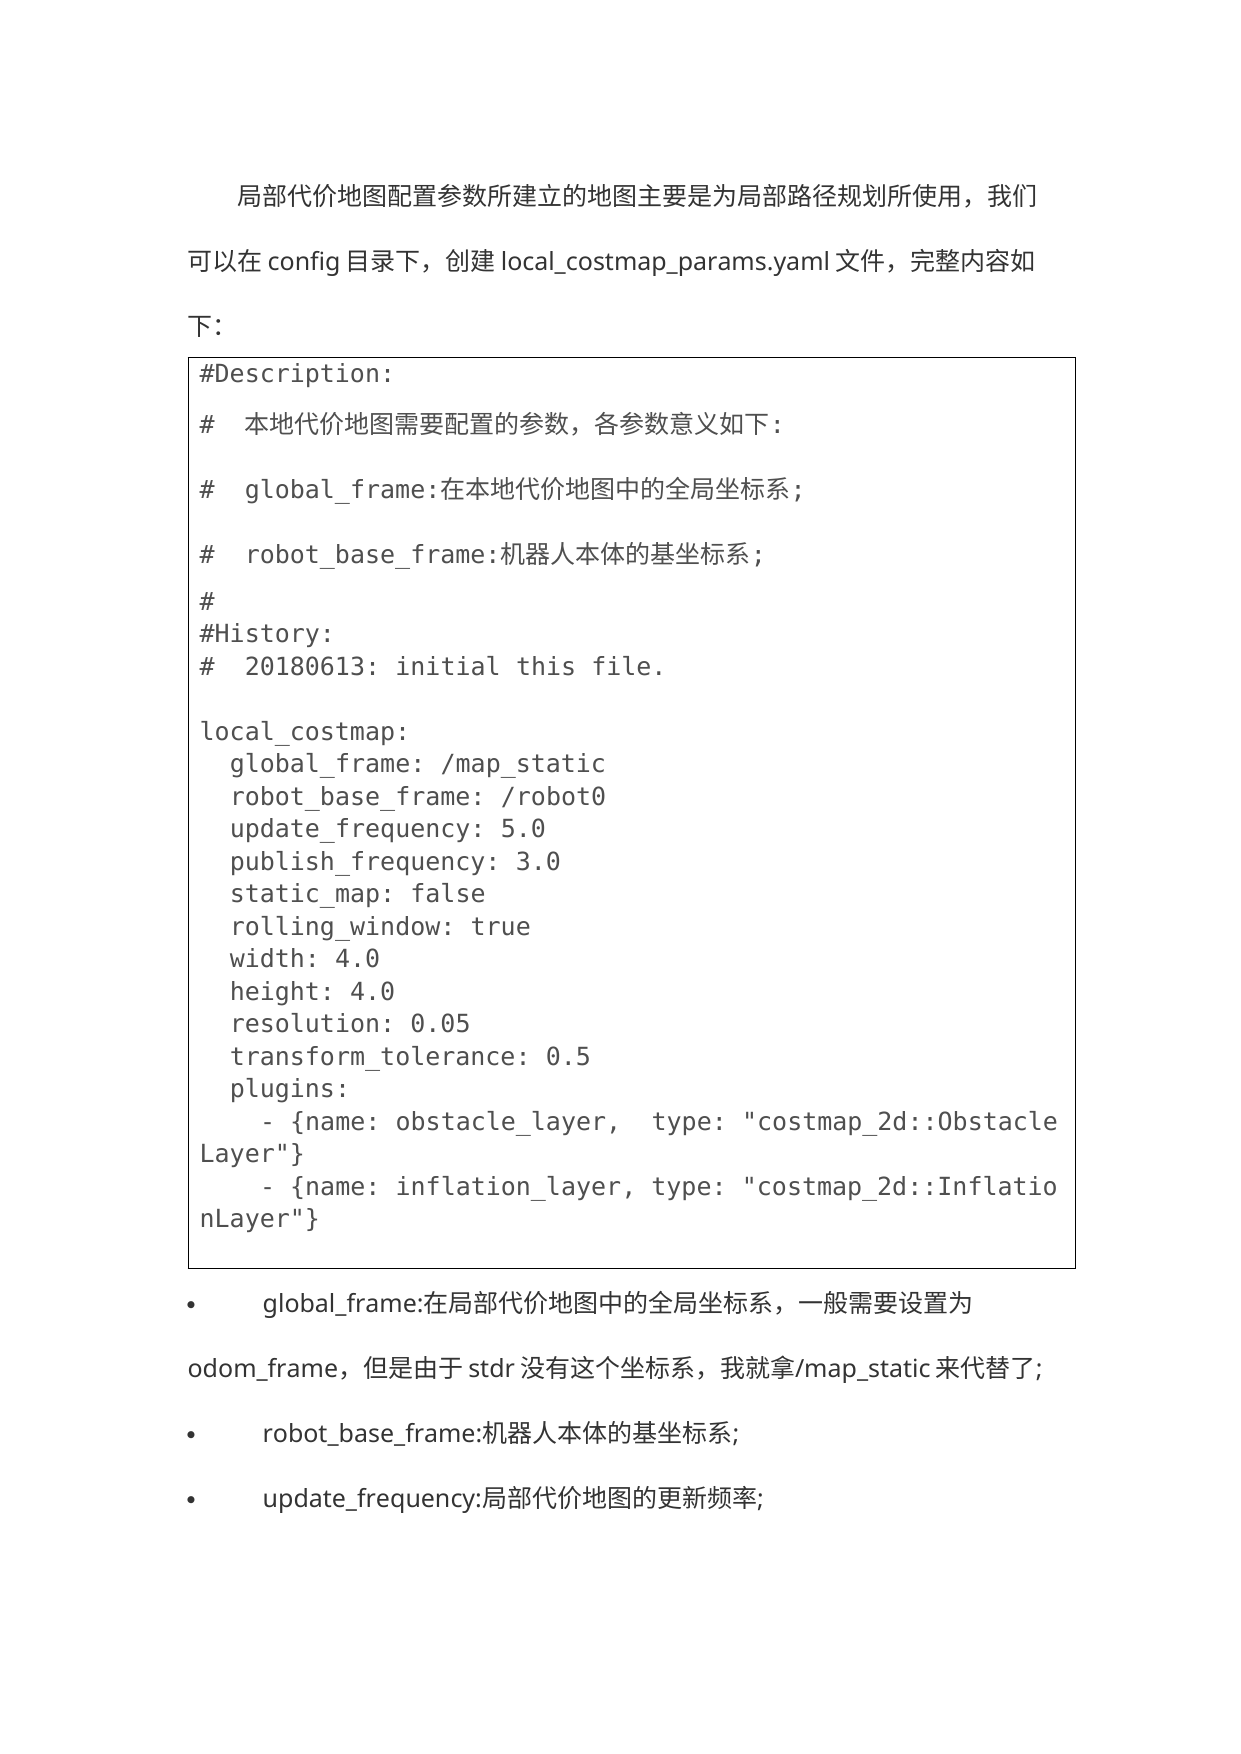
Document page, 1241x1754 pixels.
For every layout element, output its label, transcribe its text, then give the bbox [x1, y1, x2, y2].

text 局部代价地图配置参数所建立的地图主要是为局部路径规划所使用，我们可以在config目录下，创建local_costmap_params.yaml文件，完整内容如下： [187, 162, 1053, 357]
list update_frequency:局部代价地图的更新频率; [187, 1464, 1053, 1529]
table_header #Description: # 本地代价地图需要配置的参数，各参数意义如下: # global_frame:在本地代价地图中的全局坐标系; # robot_base_frame:机器人本体的基坐标系; # #History: # 20180613: initial this file. local_costmap: global_frame: /map_static robot_base_frame: /robot0 update_frequency: 5.0 publish_frequency: 3.0 static_map: false rolling_window: true width: 4.0 height: 4.0 resolution: 0.05 transform_tolerance: 0.5 plugins: - {name: obstacle_layer, type: "costmap_2d::ObstacleLayer"} - {name: inflation_layer, type: "costmap_2d::InflationLayer"} [189, 358, 1075, 1268]
list robot_base_frame:机器人本体的基坐标系; [187, 1399, 1053, 1464]
list global_frame:在局部代价地图中的全局坐标系，一般需要设置为odom_frame，但是由于stdr没有这个坐标系，我就拿/map_static来代替了; [187, 1269, 1053, 1399]
